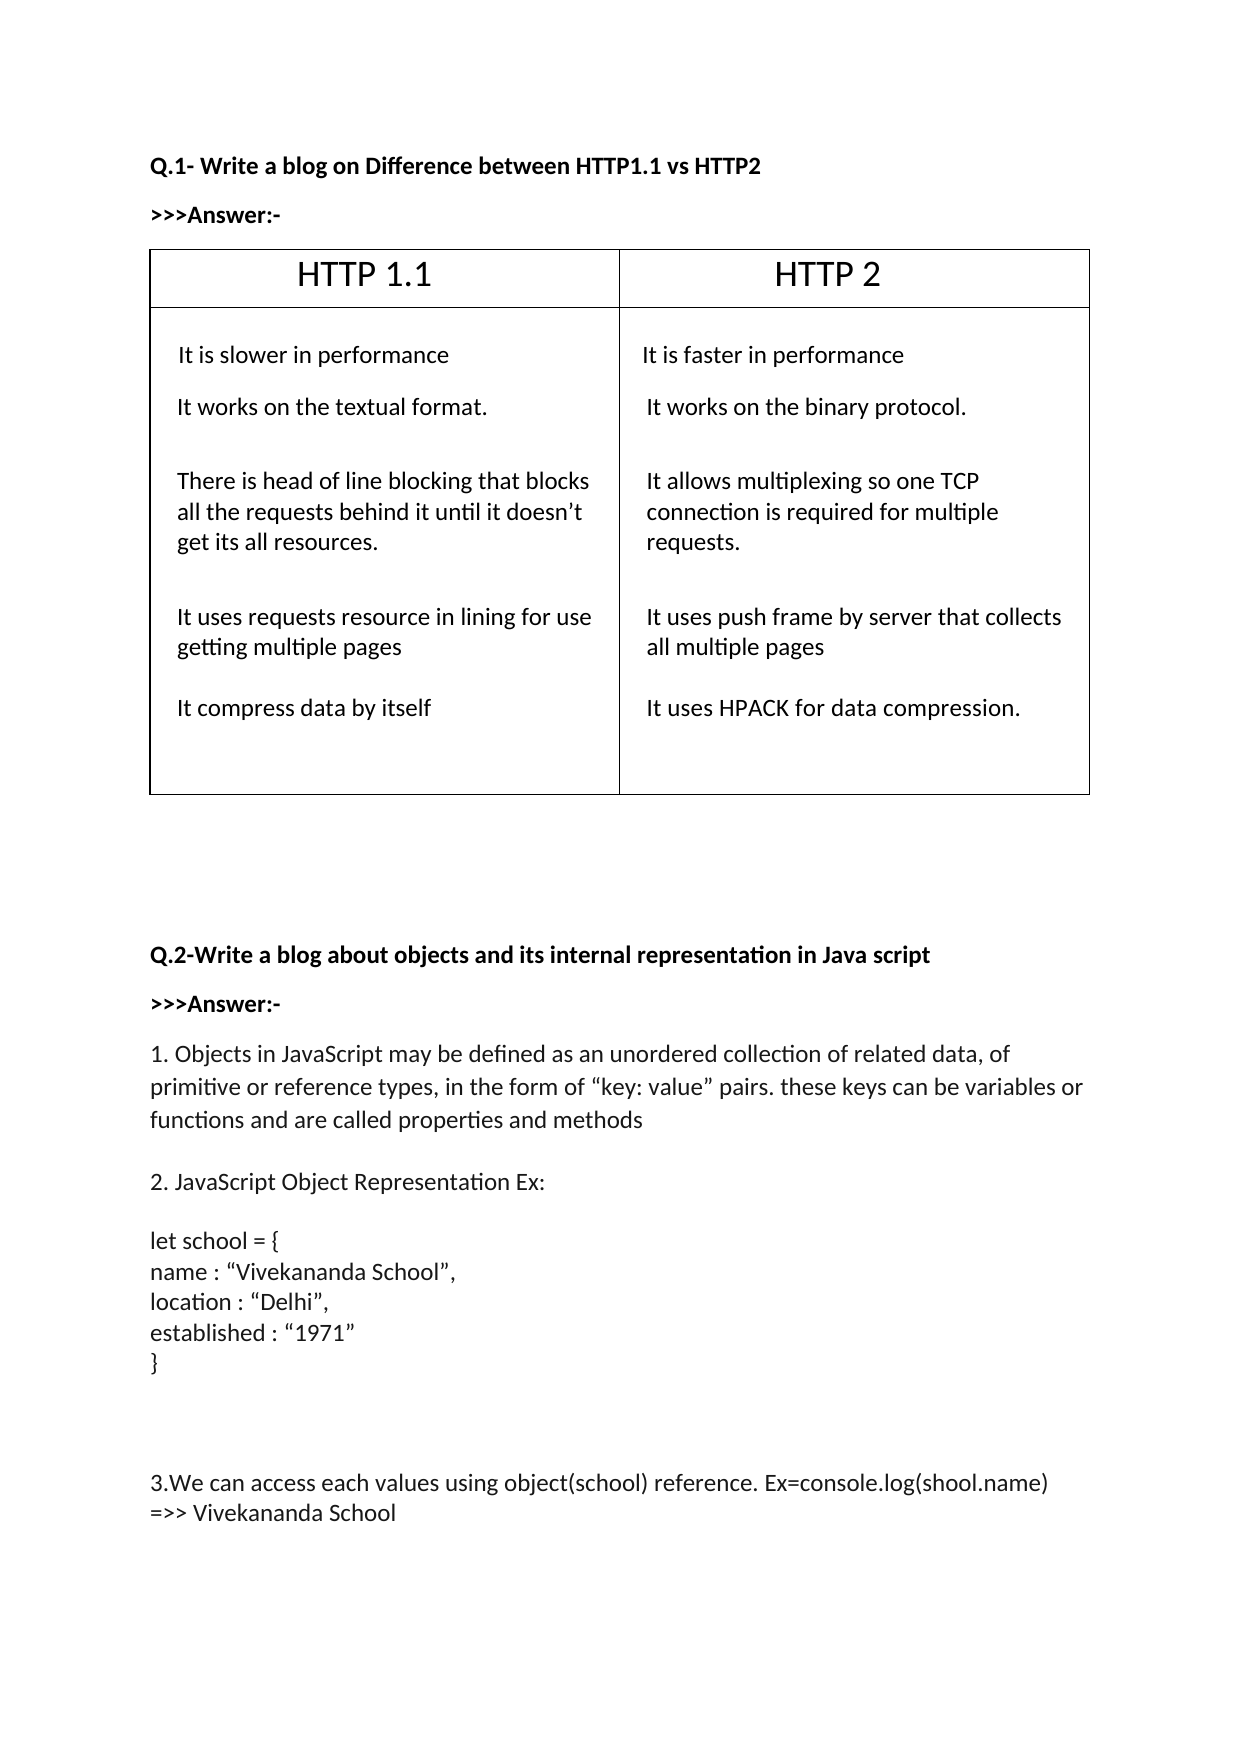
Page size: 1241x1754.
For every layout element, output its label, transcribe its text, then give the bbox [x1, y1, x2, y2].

text Q.2-Write a blog about objects and its internal representation in Java script [150, 939, 1090, 969]
table_cell It is slower in performance [151, 308, 619, 794]
table_header HTTP 2 [620, 250, 1089, 307]
text >>>Answer:- [150, 988, 1090, 1019]
text 2. JavaScript Object Representation Ex: [169, 1166, 1090, 1196]
text 1. Objects in JavaScript may be defined as an unordered collection of related data, of primitive or reference types, in the form of “key: value” pairs. these keys can be variables or functions and are called properties and methods [150, 1038, 1090, 1134]
text >>>Answer:- [150, 199, 1090, 230]
text 3.We can access each values using object(school) reference. Ex=console.log(shool.name) =>> Vivekananda School [150, 1467, 1090, 1528]
table_cell It is faster in performance [620, 308, 1089, 794]
table_header HTTP 1.1 [151, 250, 619, 307]
text Q.1- Write a blog on Difference between HTTP1.1 vs HTTP2 [150, 150, 1090, 181]
text let school = { name : “Vivekananda School”, location : “Delhi”, established : “1971” } [150, 1226, 1090, 1378]
